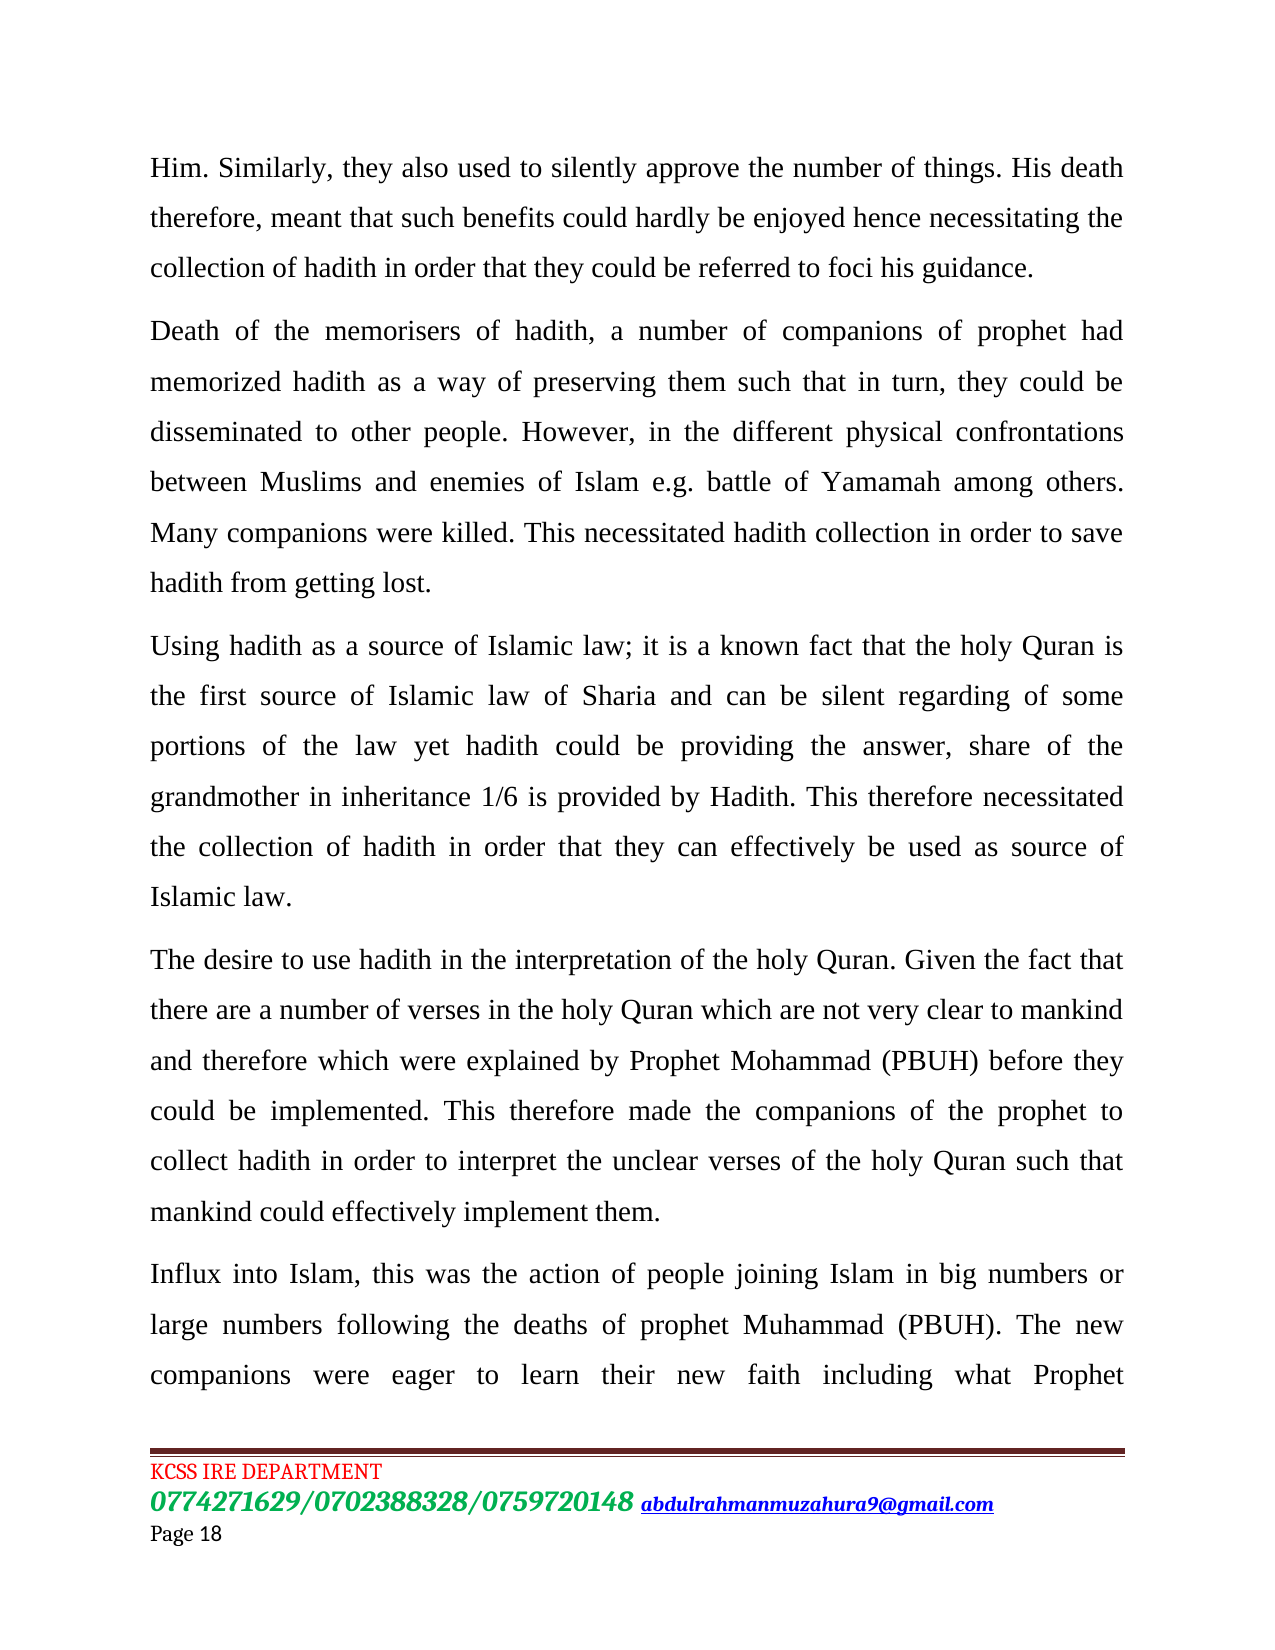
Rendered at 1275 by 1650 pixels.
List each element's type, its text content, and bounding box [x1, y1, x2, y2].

text The desire to use hadith in the interpretation of the holy Quran. Given the fact that there are a number of verses in the holy Quran which are not very clear to mankind and therefore which were explained by Prophet Mohammad (PBUH) before they could be implemented. This therefore made the companions of the prophet to collect hadith in order to interpret the unclear verses of the holy Quran such that mankind could effectively implement them. [150, 942, 1125, 1227]
text Using hadith as a source of Islamic law; it is a known fact that the holy Quran is the first source of Islamic law of Sharia and can be silent regarding of some portions of the law yet hadith could be providing the answer, share of the grandmother in inheritance 1/6 is provided by Hadith. This therefore necessitated the collection of hadith in order that they can effectively be used as source of Islamic law. [150, 628, 1125, 913]
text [150, 1257, 1125, 1391]
text Death of the memorisers of hadith, a number of companions of prophet had memorized hadith as a way of preserving them such that in turn, they could be disseminated to other people. However, in the different physical confrontations between Muslims and enemies of Islam e.g. battle of Yamamah among others. Many companions were killed. This necessitated hadith collection in order to save hadith from getting lost. [150, 313, 1125, 598]
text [150, 150, 1125, 284]
